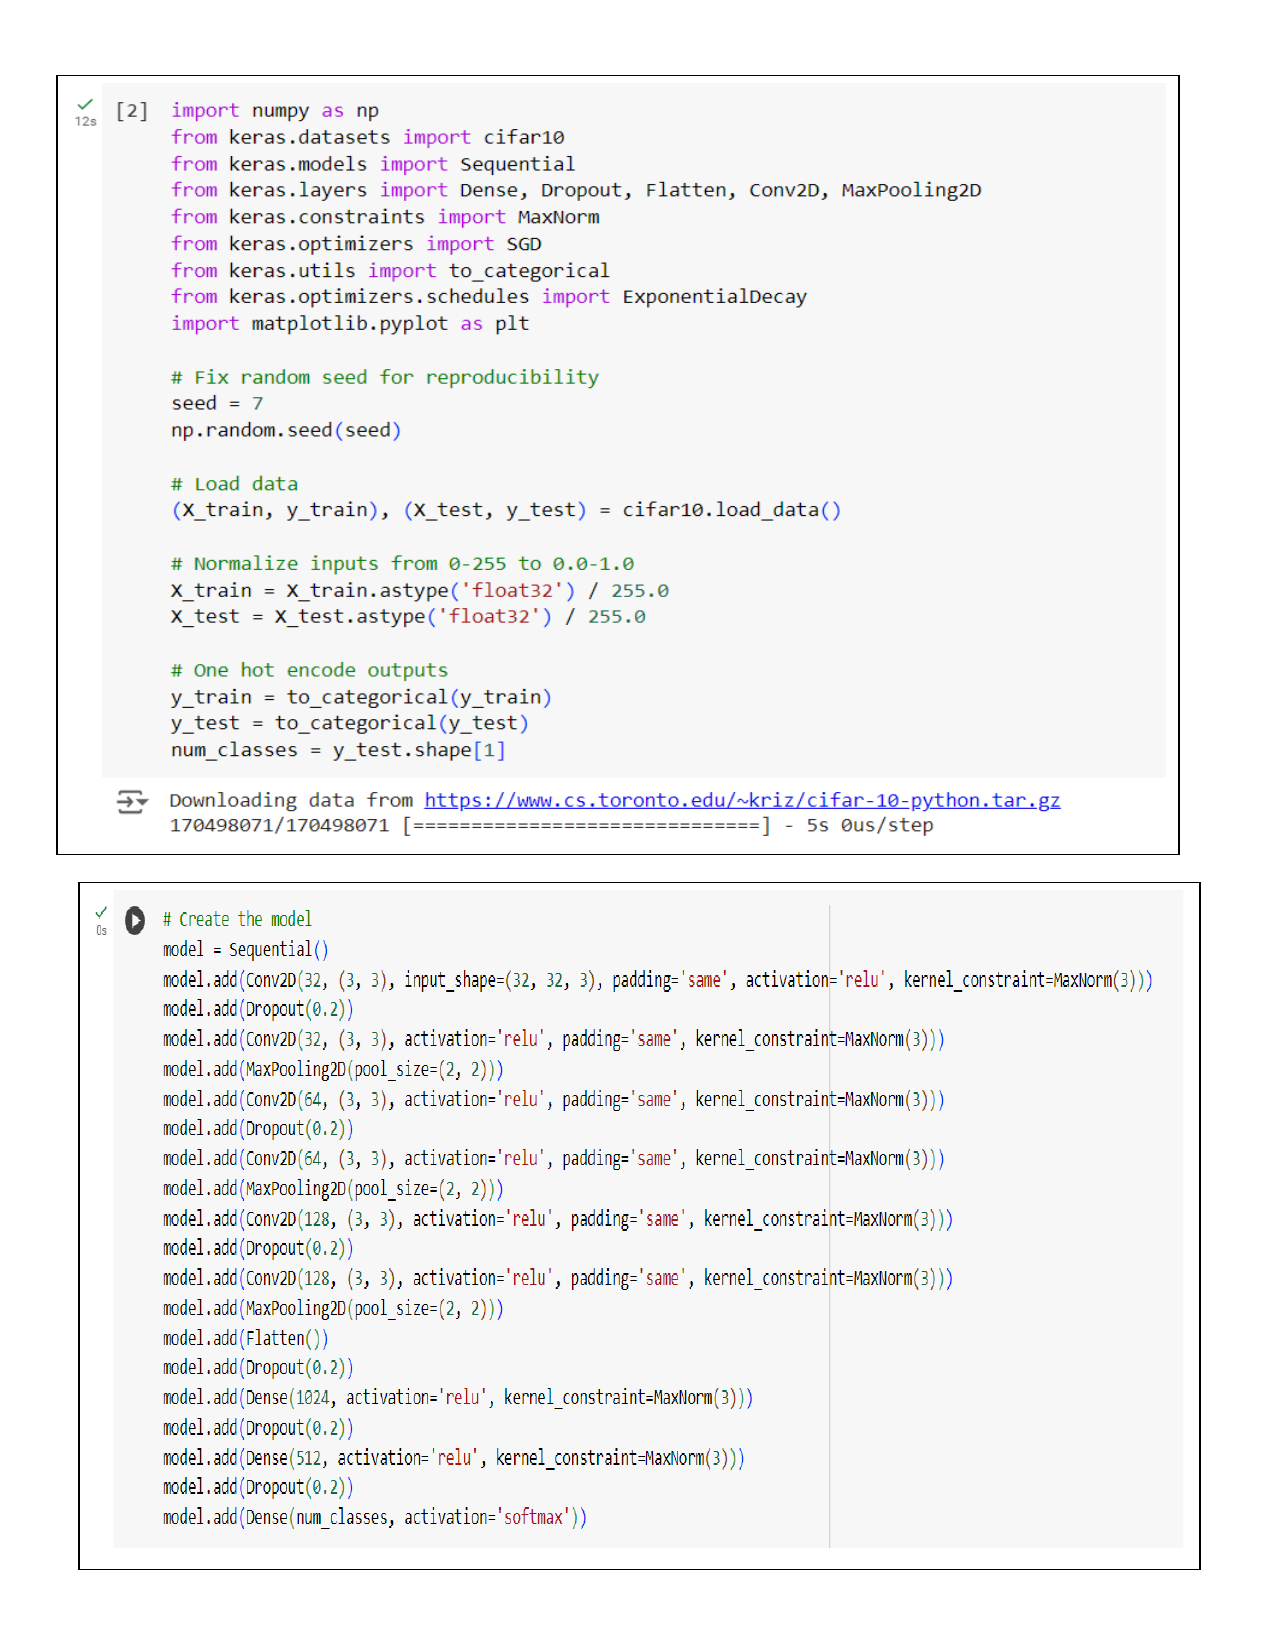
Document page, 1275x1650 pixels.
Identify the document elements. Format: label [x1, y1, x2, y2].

picture [94, 890, 1184, 1552]
picture [72, 83, 1167, 846]
